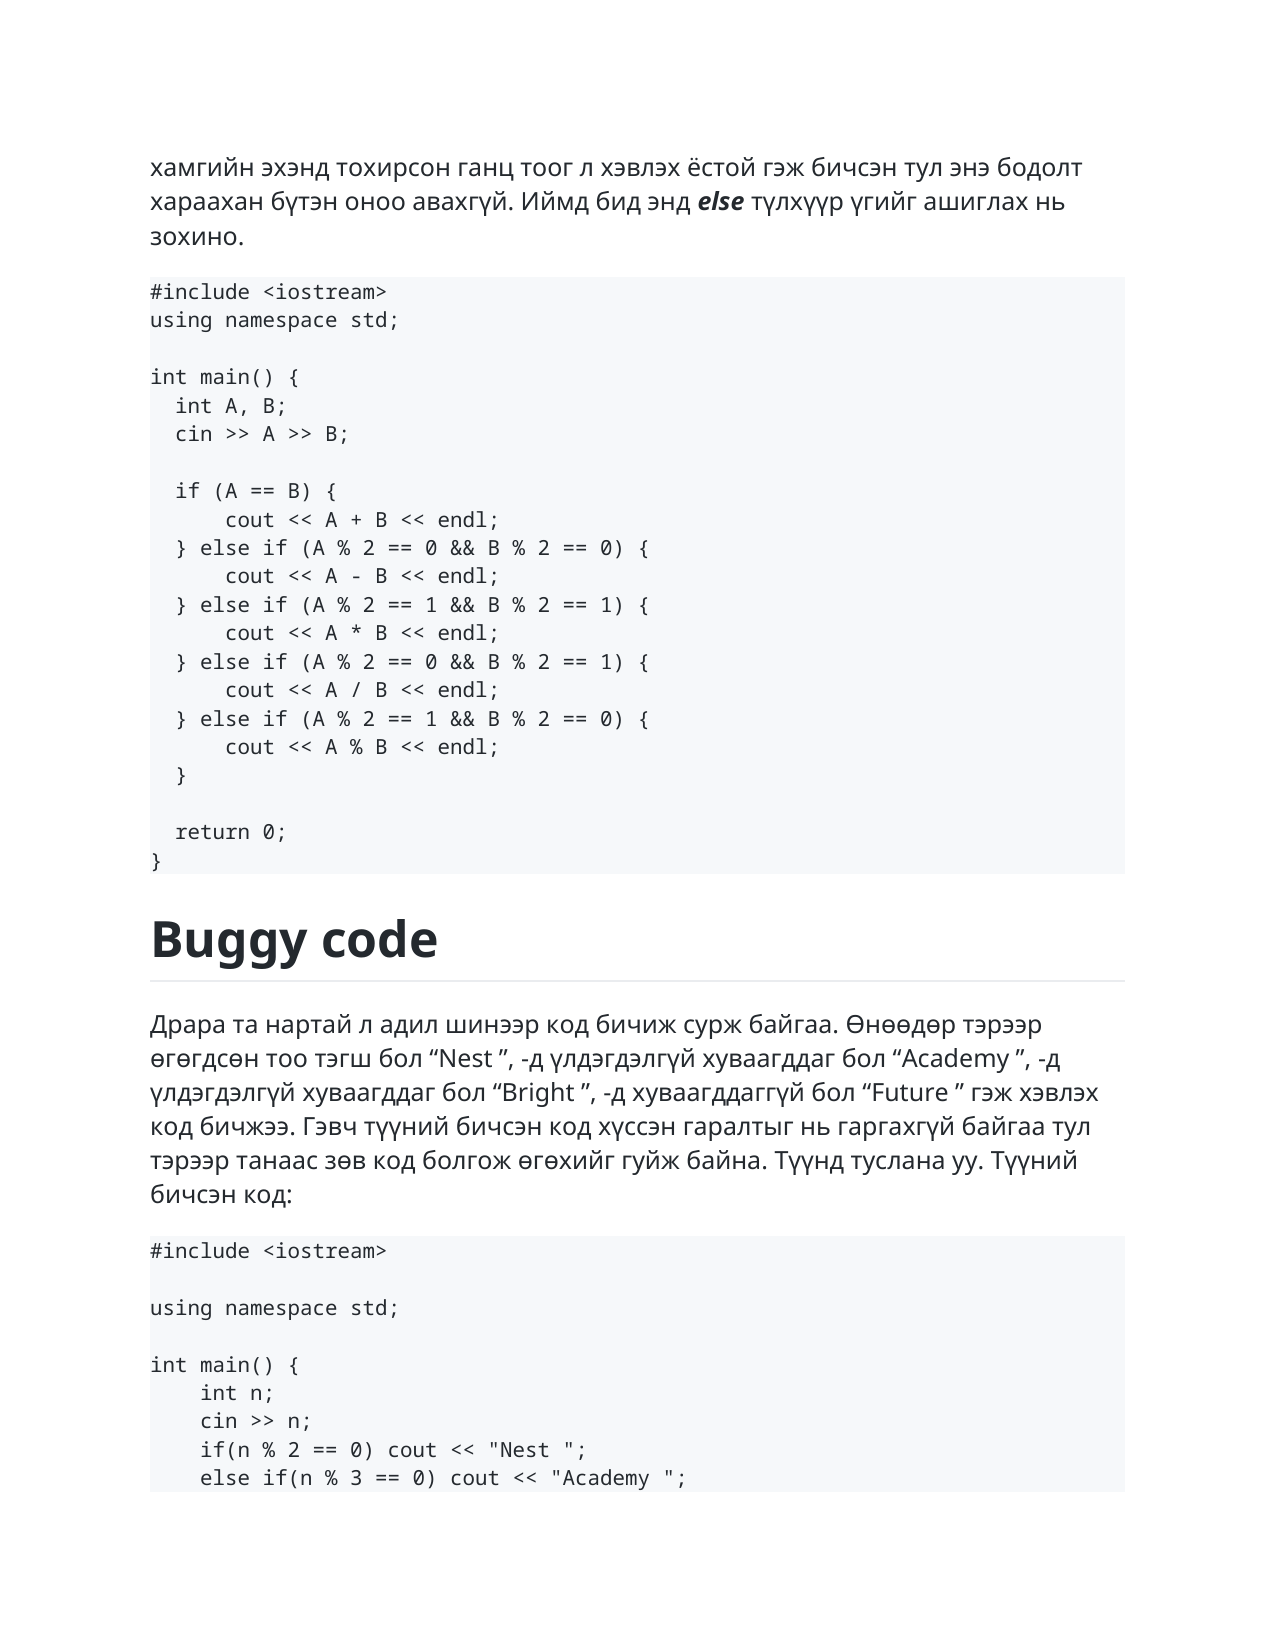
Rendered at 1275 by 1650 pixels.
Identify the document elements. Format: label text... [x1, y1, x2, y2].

text if(n % 2 == 0) cout << "Nest "; [150, 1435, 1125, 1463]
text int main() { [150, 1350, 1125, 1378]
text } [150, 761, 1125, 789]
text Драра та нартай л адил шинээр код бичиж сурж байгаа. Өнөөдөр тэрээр өгөгдсөн тоо тэгш бол “Nest ”, -д үлдэгдэлгүй хуваагддаг бол “Academy ”, -д үлдэгдэлгүй хуваагддаг бол “Bright ”, -д хуваагддаггүй бол “Future ” гэж хэвлэх код бичжээ. Гэвч түүний бичсэн код хүссэн гаралтыг нь гаргахгүй байгаа тул тэрээр танаас зөв код болгож өгөхийг гуйж байна. Түүнд туслана уу. Түүний бичсэн код: [150, 1007, 1125, 1211]
text using namespace std; [150, 1293, 1125, 1321]
text #include <iostream> [150, 1236, 1125, 1264]
text else if(n % 3 == 0) cout << "Academy "; [150, 1463, 1125, 1492]
text } else if (A % 2 == 1 && B % 2 == 0) { [150, 704, 1125, 732]
text return 0; [150, 817, 1125, 846]
text cout << A - B << endl; [150, 562, 1125, 590]
text } else if (A % 2 == 1 && B % 2 == 1) { [150, 590, 1125, 618]
text cin >> n; [150, 1407, 1125, 1435]
text int A, B; [150, 391, 1125, 419]
text if (A == B) { [150, 476, 1125, 505]
text #include <iostream> [150, 277, 1125, 306]
text int n; [150, 1378, 1125, 1407]
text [150, 150, 1125, 252]
text } [150, 846, 1125, 874]
text } else if (A % 2 == 0 && B % 2 == 0) { [150, 533, 1125, 562]
text cout << A % B << endl; [150, 732, 1125, 761]
subtitle Buggy code [150, 903, 1125, 980]
text } else if (A % 2 == 0 && B % 2 == 1) { [150, 647, 1125, 675]
text cout << A / B << endl; [150, 675, 1125, 704]
text cin >> A >> B; [150, 419, 1125, 448]
text cout << A * B << endl; [150, 618, 1125, 647]
text using namespace std; [150, 306, 1125, 334]
text int main() { [150, 362, 1125, 391]
text cout << A + B << endl; [150, 505, 1125, 533]
